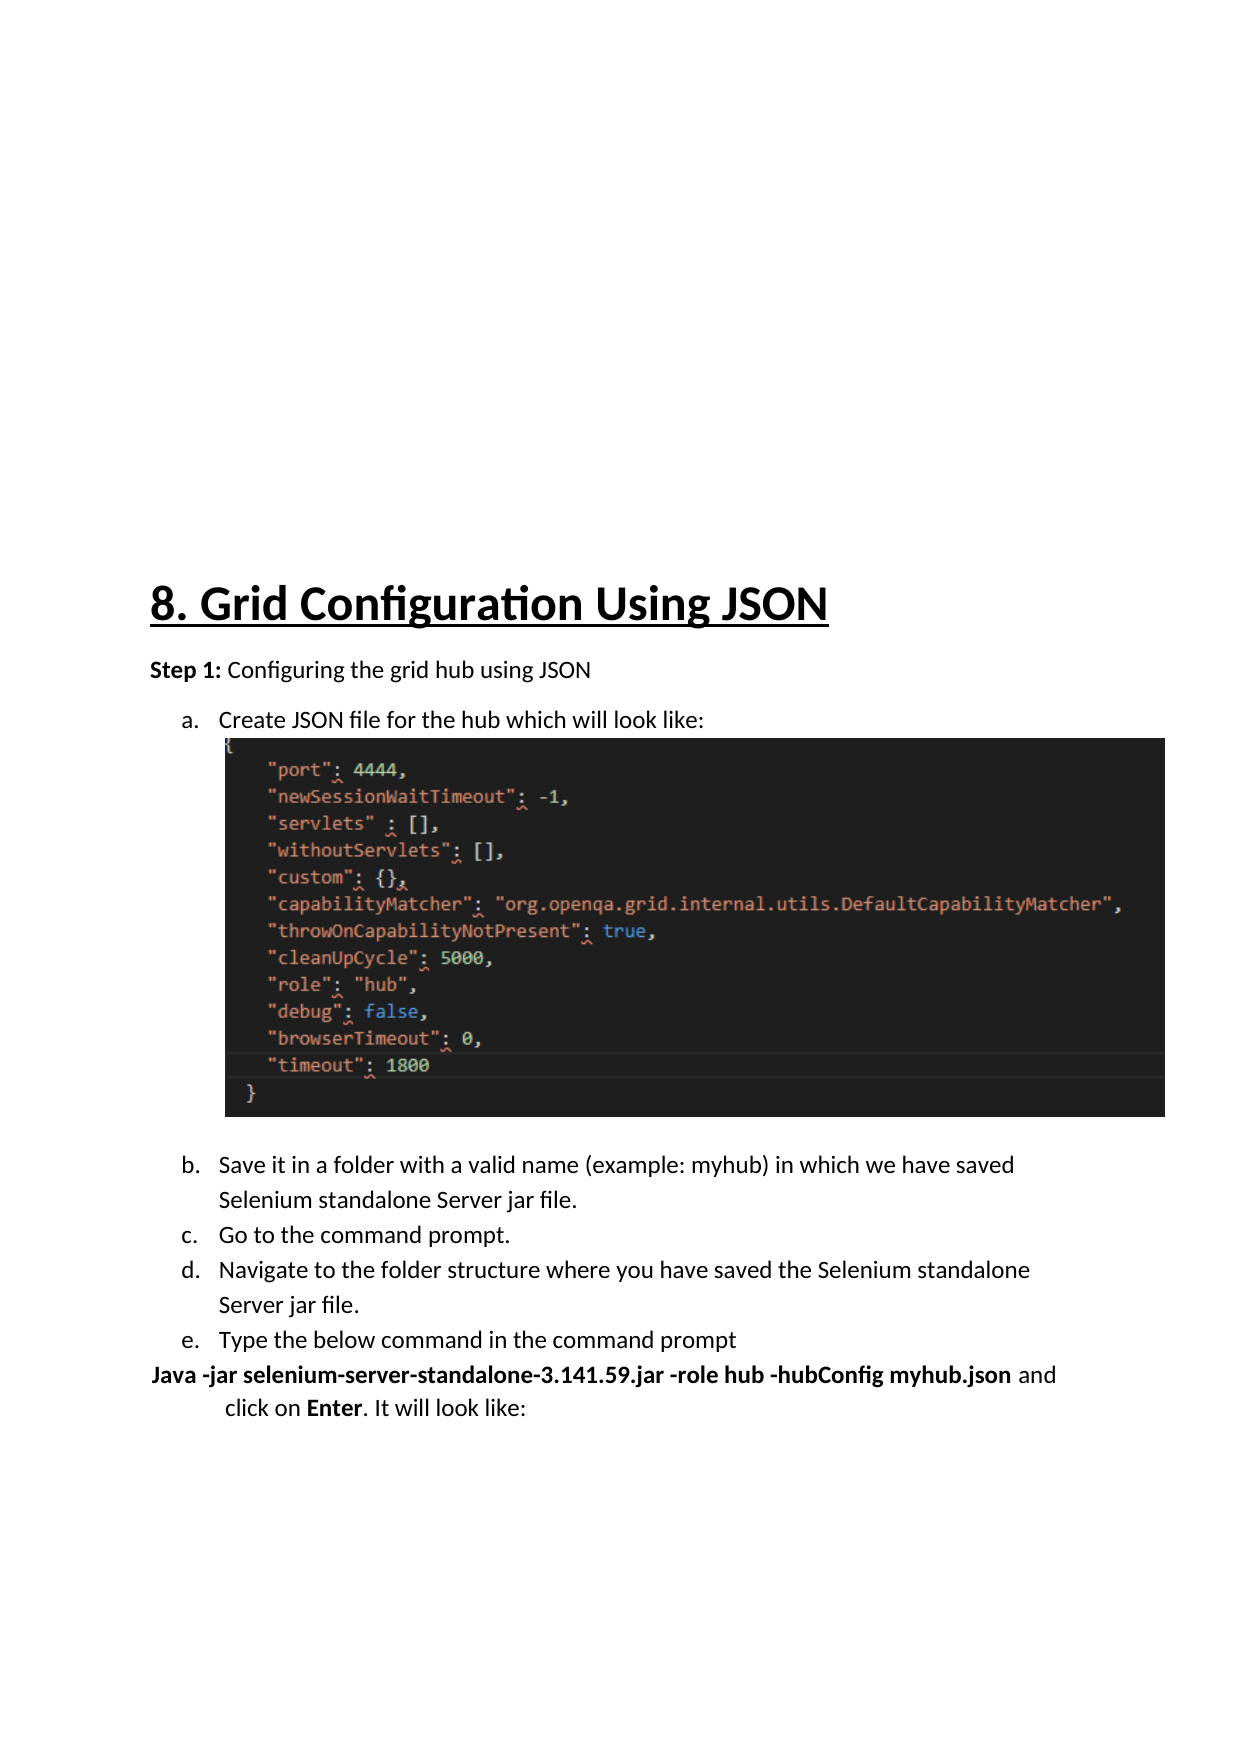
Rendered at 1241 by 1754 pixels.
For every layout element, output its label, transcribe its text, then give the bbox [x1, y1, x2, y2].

picture [225, 738, 1165, 1117]
text Step 1: Configuring the grid hub using JSON [150, 654, 1090, 685]
text Java -jar selenium-server-standalone-3.141.59.jar -role hub -hubConfig myhub.json and click on Enter. It will look like: [106, 1359, 1090, 1422]
list Go to the command prompt. [181, 1219, 1090, 1249]
list Save it in a folder with a valid name (example: myhub) in which we have saved Selenium standalone Server jar file. [181, 1149, 1090, 1214]
text 8. Grid Configuration Using JSON [150, 572, 1090, 633]
list Navigate to the folder structure where you have saved the Selenium standalone Server jar file. [181, 1254, 1090, 1319]
list Type the below command in the command prompt [181, 1324, 1090, 1354]
list Create JSON file for the hub which will look like: [181, 704, 1090, 734]
